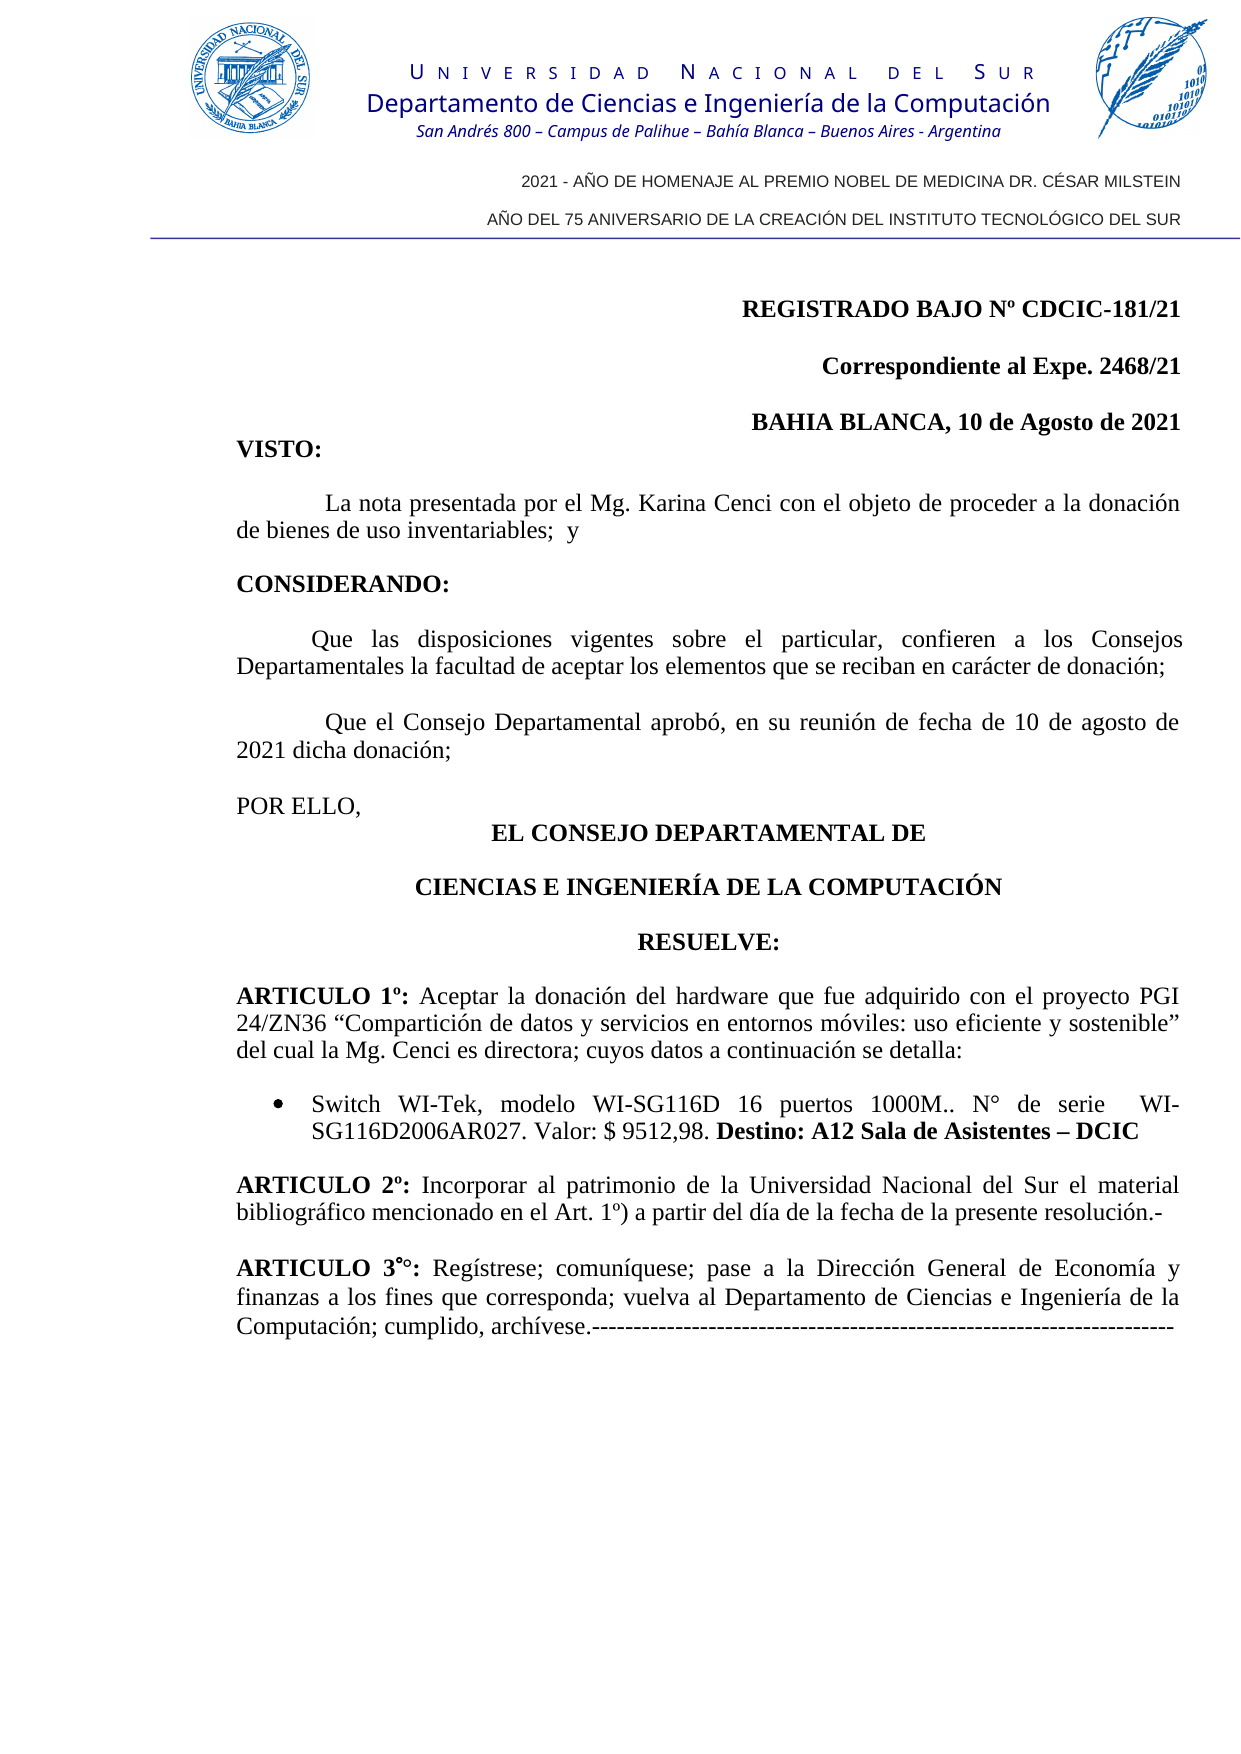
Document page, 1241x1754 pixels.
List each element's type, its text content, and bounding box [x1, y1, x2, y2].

text POR ELLO, [236, 793, 1184, 820]
text La nota presentada por el Mg. Karina Cenci con el objeto de proceder a la donación de bienes de uso inventariables; y [236, 490, 1181, 544]
text Que el Consejo Departamental aprobó, en su reunión de fecha de 10 de agosto de 2021 dicha donación; [236, 707, 1181, 764]
list Switch WI-Tek, modelo WI-SG116D 16 puertos 1000M.. N° de serie WI-SG116D2006AR027. Valor: $ 9512,98. Destino: A12 Sala de Asistentes – DCIC [274, 1091, 1181, 1145]
text Que las disposiciones vigentes sobre el particular, confieren a los Consejos Departamentales la facultad de aceptar los elementos que se reciban en carácter de donación; [236, 625, 1184, 679]
text VISTO: [236, 436, 1181, 463]
text ARTICULO 3°: Regístrese; comuníquese; pase a la Dirección General de Economía y finanzas a los fines que corresponda; vuelva al Departamento de Ciencias e Ingeniería de la Computación; cumplido, archívese.---------------------------------------------------------------------- [236, 1253, 1181, 1339]
subtitle REGISTRADO BAJO Nº CDCIC-181/21 [236, 295, 1181, 322]
text Correspondiente al Expe. 2468/21 [236, 351, 1181, 380]
text EL CONSEJO DEPARTAMENTAL DE [236, 820, 1181, 847]
text ARTICULO 2º: Incorporar al patrimonio de la Universidad Nacional del Sur el material bibliográfico mencionado en el Art. 1º) a partir del día de la fecha de la presente resolución.- [236, 1172, 1181, 1226]
text BAHIA BLANCA, 10 de Agosto de 2021 [236, 409, 1181, 436]
picture [1095, 16, 1209, 139]
text CONSIDERANDO: [236, 571, 1184, 598]
text ARTICULO 1º: Aceptar la donación del hardware que fue adquirido con el proyecto PGI 24/ZN36 “Compartición de datos y servicios en entornos móviles: uso eficiente y sostenible” del cual la Mg. Cenci es directora; cuyos datos a continuación se detalla: [236, 982, 1181, 1064]
text CIENCIAS E INGENIERÍA DE LA COMPUTACIÓN [236, 874, 1181, 901]
picture [187, 16, 315, 137]
subtitle RESUELVE: [236, 928, 1181, 955]
